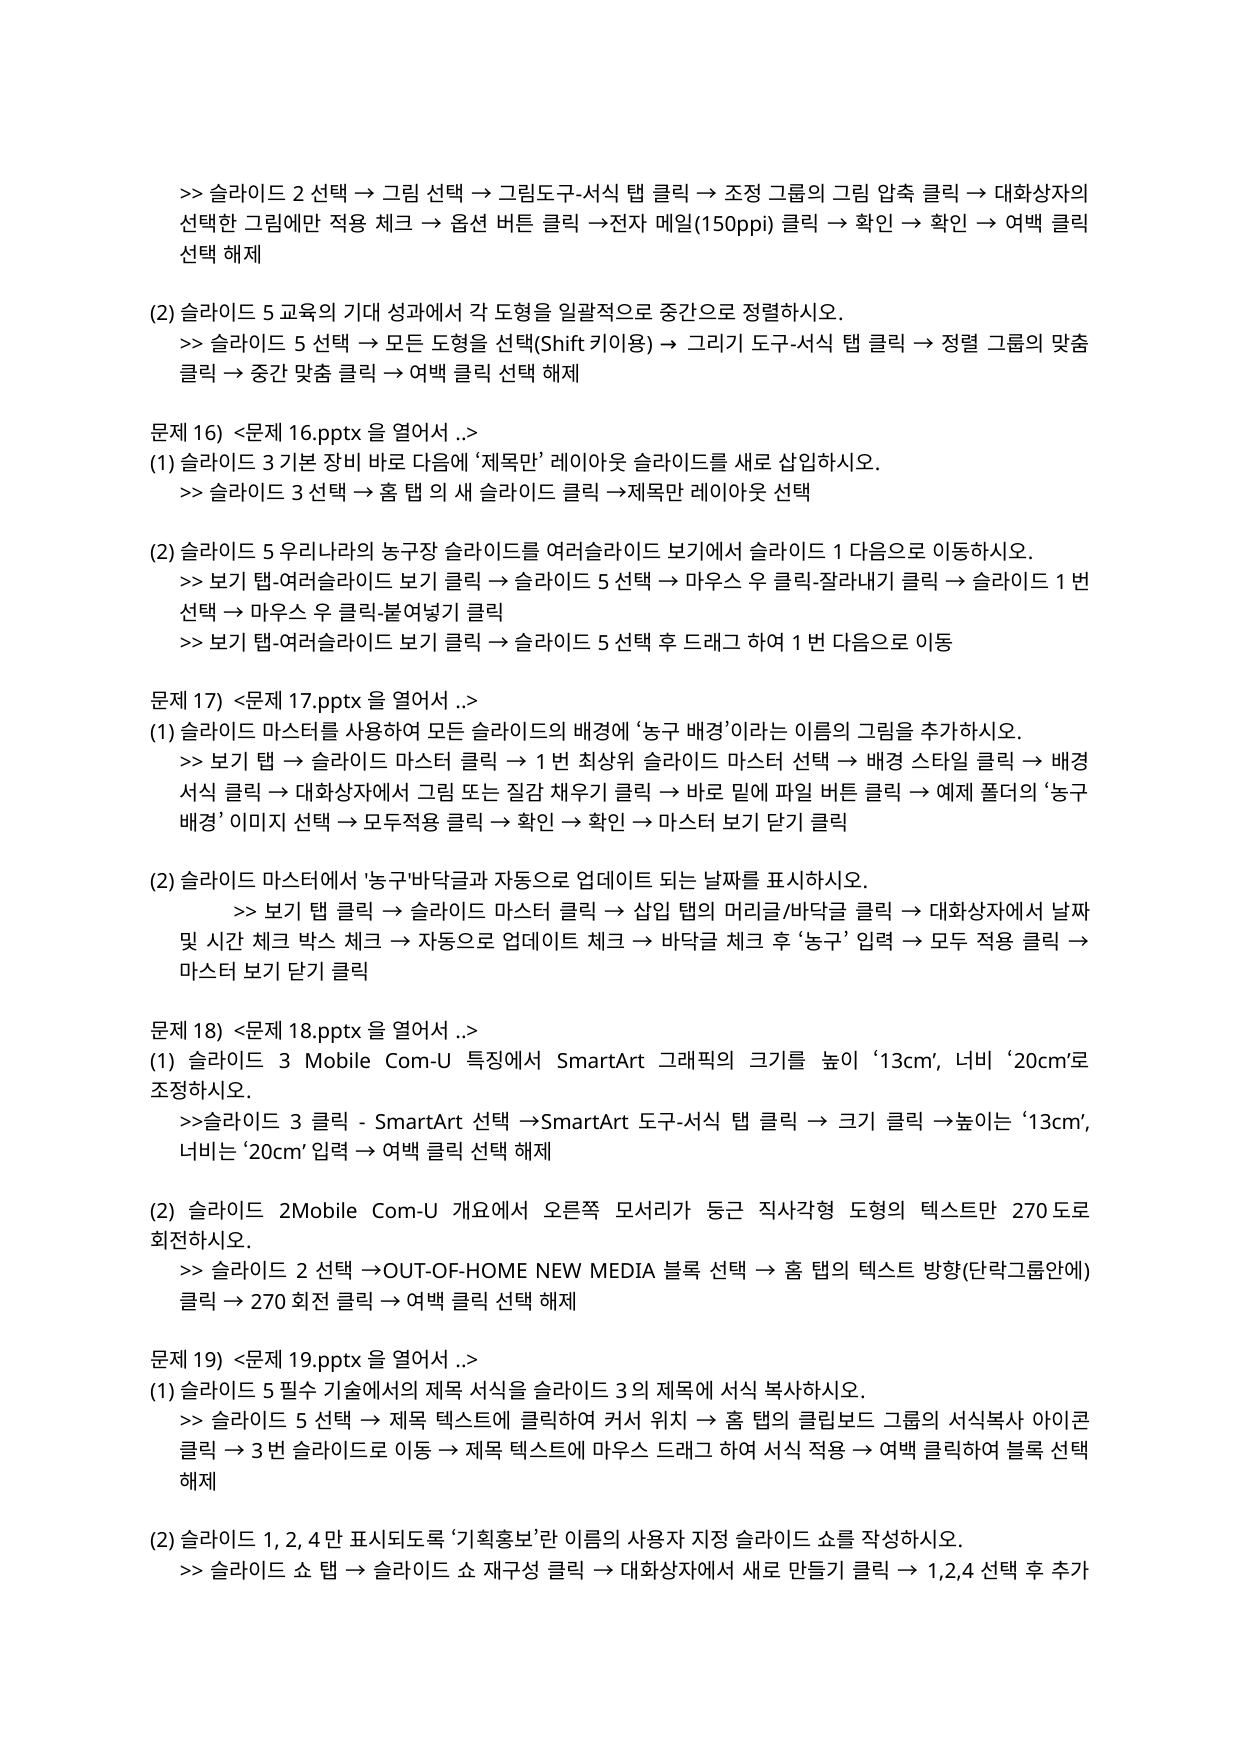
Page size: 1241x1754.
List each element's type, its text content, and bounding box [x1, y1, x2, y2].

list >> 슬라이드 2 선택 → 그림 선택 → 그림도구-서식 탭 클릭 → 조정 그룹의 그림 압축 클릭 → 대화상자의 선택한 그림에만 적용 체크 → 옵션 버튼 클릭 →전자 메일(150ppi) 클릭 → 확인 → 확인 → 여백 클릭 선택 해제 [179, 177, 1090, 268]
text (2) 슬라이드 1, 2, 4만 표시되도록 ‘기획홍보’란 이름의 사용자 지정 슬라이드 쇼를 작성하시오. [150, 1524, 1090, 1554]
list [179, 1554, 1090, 1584]
text 문제17) <문제17.pptx 을 열어서 ..> [150, 685, 1090, 715]
text 문제16) <문제16.pptx 을 열어서 ..> [150, 416, 1090, 446]
list >> 보기 탭 클릭 → 슬라이드 마스터 클릭 → 삽입 탭의 머리글/바닥글 클릭 → 대화상자에서 날짜 및 시간 체크 박스 체크 → 자동으로 업데이트 체크 → 바닥글 체크 후 ‘농구’ 입력 → 모두 적용 클릭 → 마스터 보기 닫기 클릭 [179, 895, 1090, 986]
list >> 슬라이드 5 선택 → 모든 도형을 선택(Shift키이용) → 그리기 도구-서식 탭 클릭 → 정렬 그룹의 맞춤 클릭 → 중간 맞춤 클릭 → 여백 클릭 선택 해제 [179, 327, 1090, 387]
text >> 보기 탭 → 슬라이드 마스터 클릭 → 1번 최상위 슬라이드 마스터 선택 → 배경 스타일 클릭 → 배경 서식 클릭 → 대화상자에서 그림 또는 질감 채우기 클릭 → 바로 밑에 파일 버튼 클릭 → 예제 폴더의 ‘농구 배경’ 이미지 선택 → 모두적용 클릭 → 확인 → 확인 → 마스터 보기 닫기 클릭 [179, 745, 1090, 836]
list >> 보기 탭-여러슬라이드 보기 클릭 → 슬라이드 5 선택 → 마우스 우 클릭-잘라내기 클릭 → 슬라이드 1번 선택 → 마우스 우 클릭-붙여넣기 클릭 [179, 565, 1090, 626]
text (2) 슬라이드 마스터에서 '농구'바닥글과 자동으로 업데이트 되는 날짜를 표시하시오. [150, 864, 1090, 895]
list >>슬라이드 3 클릭 - SmartArt 선택 →SmartArt 도구-서식 탭 클릭 → 크기 클릭 →높이는 ‘13cm’, 너비는 ‘20cm’ 입력 → 여백 클릭 선택 해제 [179, 1105, 1090, 1166]
list >> 슬라이드 2 선택 →OUT-OF-HOME NEW MEDIA 블록 선택 → 홈 탭의 텍스트 방향(단락그룹안에) 클릭 → 270 회전 클릭 → 여백 클릭 선택 해제 [179, 1255, 1090, 1315]
list >> 슬라이드 3 선택 → 홈 탭 의 새 슬라이드 클릭 →제목만 레이아웃 선택 [179, 476, 1090, 507]
text 문제18) <문제18.pptx 을 열어서 ..> [150, 1014, 1090, 1044]
text (1) 슬라이드 마스터를 사용하여 모든 슬라이드의 배경에 ‘농구 배경’이라는 이름의 그림을 추가하시오. [150, 715, 1090, 745]
text (2) 슬라이드 5 우리나라의 농구장 슬라이드를 여러슬라이드 보기에서 슬라이드 1 다음으로 이동하시오. [150, 535, 1090, 565]
text >> 보기 탭-여러슬라이드 보기 클릭 → 슬라이드 5 선택 후 드래그 하여 1번 다음으로 이동 [179, 626, 1090, 656]
text (1) 슬라이드 3 Mobile Com-U 특징에서 SmartArt 그래픽의 크기를 높이 ‘13cm’, 너비 ‘20cm’로 조정하시오. [150, 1044, 1090, 1105]
text (1) 슬라이드 5 필수 기술에서의 제목 서식을 슬라이드 3의 제목에 서식 복사하시오. [150, 1374, 1090, 1404]
text 문제19) <문제19.pptx 을 열어서 ..> [150, 1344, 1090, 1374]
text (2) 슬라이드 5 교육의 기대 성과에서 각 도형을 일괄적으로 중간으로 정렬하시오. [150, 296, 1090, 327]
list >> 슬라이드 5 선택 → 제목 텍스트에 클릭하여 커서 위치 → 홈 탭의 클립보드 그룹의 서식복사 아이콘 클릭 → 3번 슬라이드로 이동 → 제목 텍스트에 마우스 드래그 하여 서식 적용 → 여백 클릭하여 블록 선택 해제 [179, 1404, 1090, 1495]
text (1) 슬라이드 3 기본 장비 바로 다음에 ‘제목만’ 레이아웃 슬라이드를 새로 삽입하시오. [150, 446, 1090, 476]
text (2) 슬라이드 2Mobile Com-U 개요에서 오른쪽 모서리가 둥근 직사각형 도형의 텍스트만 270도로 회전하시오. [150, 1194, 1090, 1255]
